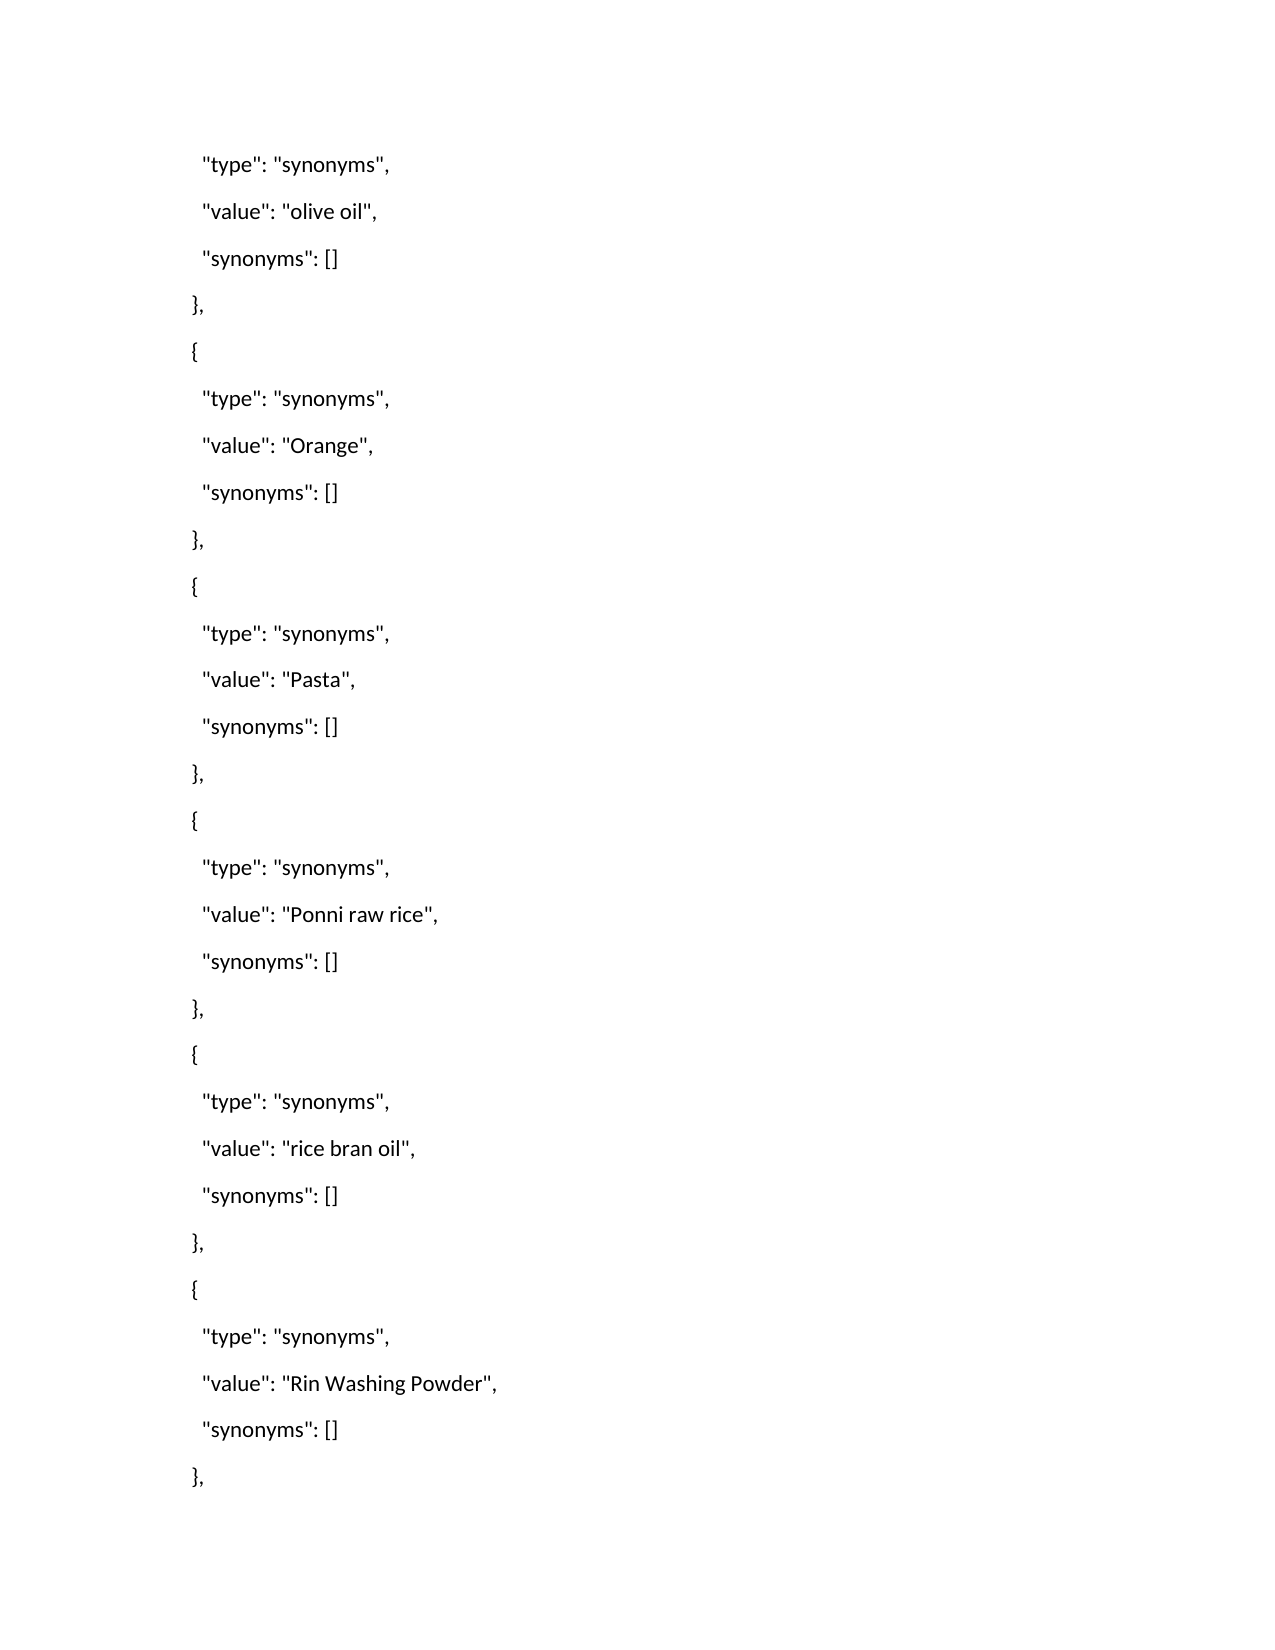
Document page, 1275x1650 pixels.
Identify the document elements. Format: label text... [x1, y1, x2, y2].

text "type": "synonyms", [150, 1087, 1125, 1116]
text { [150, 806, 1125, 834]
text }, [150, 1462, 1125, 1491]
text "synonyms": [] [150, 244, 1125, 272]
text { [150, 1041, 1125, 1069]
text "synonyms": [] [150, 1181, 1125, 1209]
text "value": "Rin Washing Powder", [150, 1369, 1125, 1397]
text "value": "Orange", [150, 431, 1125, 459]
text "type": "synonyms", [150, 853, 1125, 881]
text "type": "synonyms", [150, 1322, 1125, 1350]
text { [150, 572, 1125, 600]
text }, [150, 994, 1125, 1022]
text "type": "synonyms", [150, 150, 1125, 178]
text "synonyms": [] [150, 1416, 1125, 1444]
text { [150, 1275, 1125, 1303]
text "value": "rice bran oil", [150, 1134, 1125, 1162]
text }, [150, 291, 1125, 319]
text { [150, 337, 1125, 366]
text }, [150, 1228, 1125, 1256]
text "value": "Ponni raw rice", [150, 900, 1125, 928]
text }, [150, 525, 1125, 553]
text "type": "synonyms", [150, 384, 1125, 412]
text "synonyms": [] [150, 947, 1125, 975]
text "type": "synonyms", [150, 619, 1125, 647]
text "value": "Pasta", [150, 666, 1125, 694]
text "synonyms": [] [150, 478, 1125, 506]
text }, [150, 759, 1125, 787]
text "value": "olive oil", [150, 197, 1125, 225]
text "synonyms": [] [150, 712, 1125, 741]
